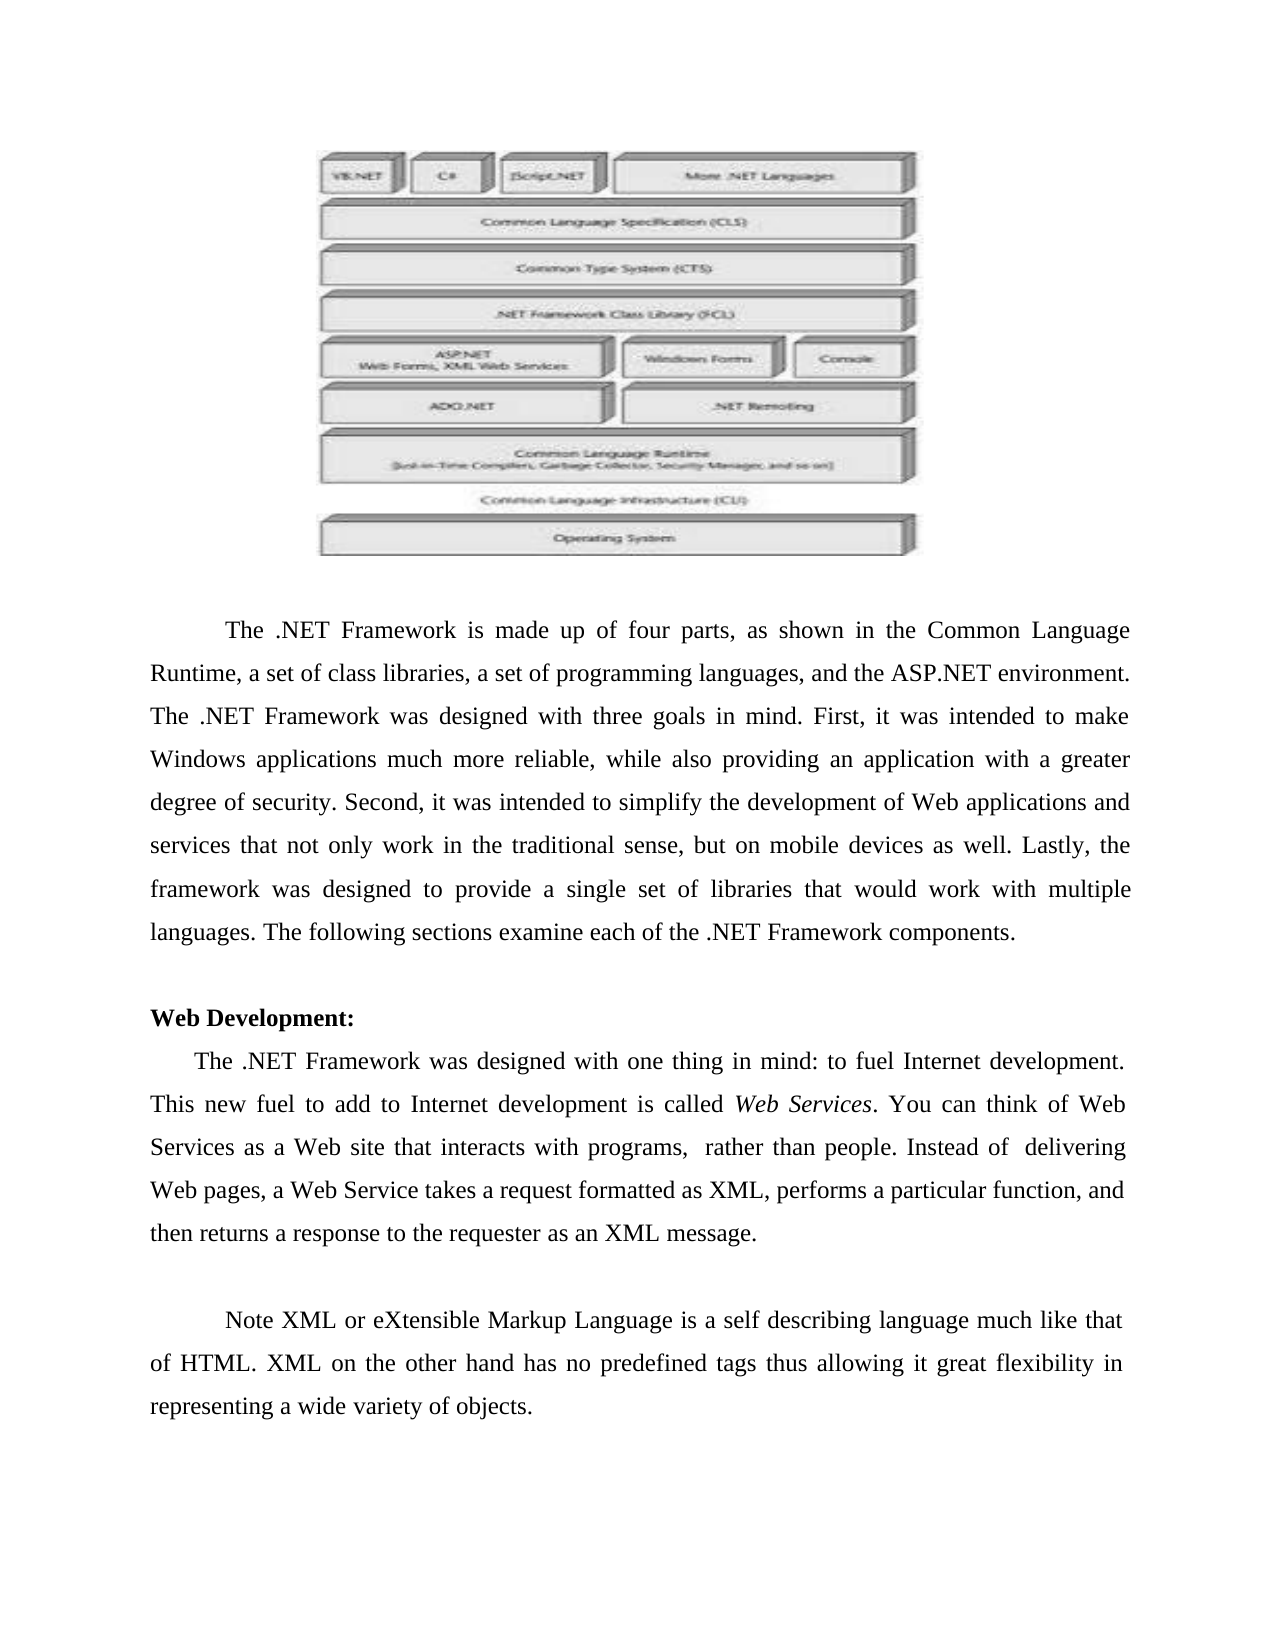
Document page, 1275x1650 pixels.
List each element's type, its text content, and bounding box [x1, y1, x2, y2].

picture [315, 150, 924, 556]
subtitle Web Development: [150, 1003, 1183, 1032]
text The .NET Framework is made up of four parts, as shown in the Common Language Runtime, a set of class libraries, a set of programming languages, and the ASP.NET environment. The .NET Framework was designed with three goals in mind. First, it was intended to make Windows applications much more reliable, while also providing an application with a greater degree of security. Second, it was intended to simplify the development of Web applications and services that not only work in the traditional sense, but on mobile devices as well. Lastly, the framework was designed to provide a single set of libraries that would work with multiple languages. The following sections examine each of the .NET Framework components. [150, 615, 1132, 946]
text Note XML or eXtensible Markup Language is a self describing language much like that of HTML. XML on the other hand has no predefined tags thus allowing it great flexibility in representing a wide variety of objects. [150, 1305, 1124, 1420]
text The .NET Framework was designed with one thing in mind: to fuel Internet development. This new fuel to add to Internet development is called Web Services. You can think of Web Services as a Web site that interacts with programs, rather than people. Instead of delivering Web pages, a Web Service takes a request formatted as XML, performs a particular function, and then returns a response to the requester as an XML message. [150, 1046, 1126, 1247]
